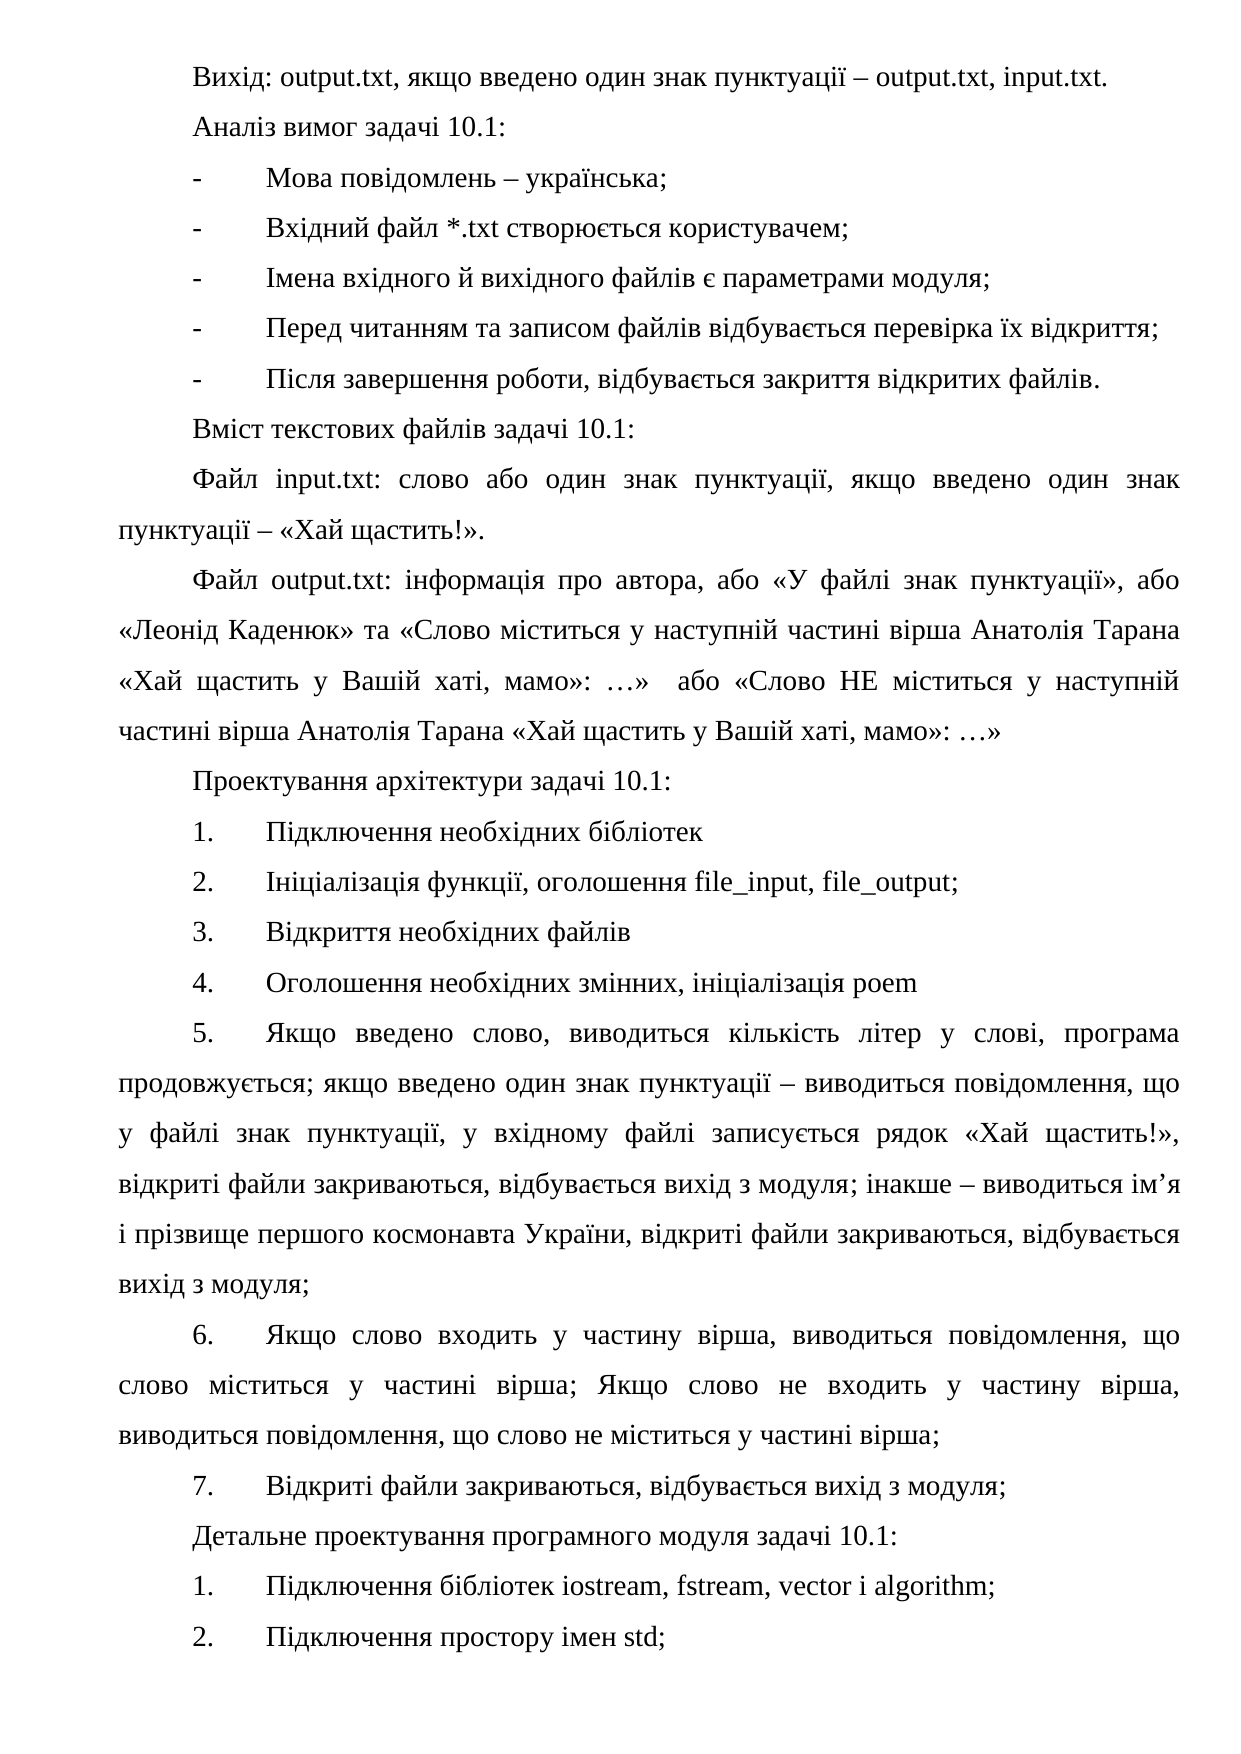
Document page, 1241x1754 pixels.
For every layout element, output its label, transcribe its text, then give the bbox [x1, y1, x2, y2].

list Підключення простору імен std; [118, 1619, 1181, 1652]
list Якщо слово входить у частину вірша, виводиться повідомлення, що слово міститься у частині вірша; Якщо слово не входить у частину вірша, виводиться повідомлення, що слово не міститься у частині вірша; [118, 1317, 1181, 1451]
list Підключення необхідних бібліотек [118, 814, 1181, 847]
list Відкриті файли закриваються, відбувається вихід з модуля; [118, 1468, 1181, 1501]
list Вміст текстових файлів задачі 10.1: [118, 411, 1181, 445]
text Аналіз вимог задачі 10.1: [118, 109, 1181, 143]
text Проектування архітектури задачі 10.1: [118, 763, 1181, 797]
list Після завершення роботи, відбувається закриття відкритих файлів. [118, 361, 1181, 394]
list Якщо введено слово, виводиться кількість літер у слові, програма продовжується; якщо введено один знак пунктуації – виводиться повідомлення, що у файлі знак пунктуації, у вхідному файлі записується рядок «Хай щастить!», відкриті файли закриваються, відбувається вихід з модуля; інакше – виводиться ім’я і прізвище першого космонавта України, відкриті файли закриваються, відбувається вихід з модуля; [118, 1015, 1181, 1300]
list Перед читанням та записом файлів відбувається перевірка їх відкриття; [118, 311, 1181, 344]
list Детальне проектування програмного модуля задачі 10.1: [118, 1518, 1181, 1552]
list Імена вхідного й вихідного файлів є параметрами модуля; [118, 260, 1181, 294]
text Вихід: output.txt, якщо введено один знак пунктуації – output.txt, input.txt. [118, 59, 1181, 93]
list Відкриття необхідних файлів [118, 914, 1181, 948]
list Підключення бібліотек iostream, fstream, vector і algorithm; [118, 1568, 1181, 1602]
list Оголошення необхідних змінних, ініціалізація poem [118, 965, 1181, 998]
list Вхідний файл *.txt створюється користувачем; [118, 210, 1181, 243]
list Мова повідомлень – українська; [118, 160, 1181, 193]
list Ініціалізація функції, оголошення file_input, file_output; [118, 864, 1181, 898]
list Файл output.txt: інформація про автора, або «У файлі знак пунктуації», або «Леонід Каденюк» та «Слово міститься у наступній частині вірша Анатолія Тарана «Хай щастить у Вашій хаті, мамо»: …» або «Слово НЕ міститься у наступній частині вірша Анатолія Тарана «Хай щастить у Вашій хаті, мамо»: …» [118, 562, 1181, 747]
list Файл input.txt: слово або один знак пунктуації, якщо введено один знак пунктуації – «Хай щастить!». [118, 462, 1181, 545]
